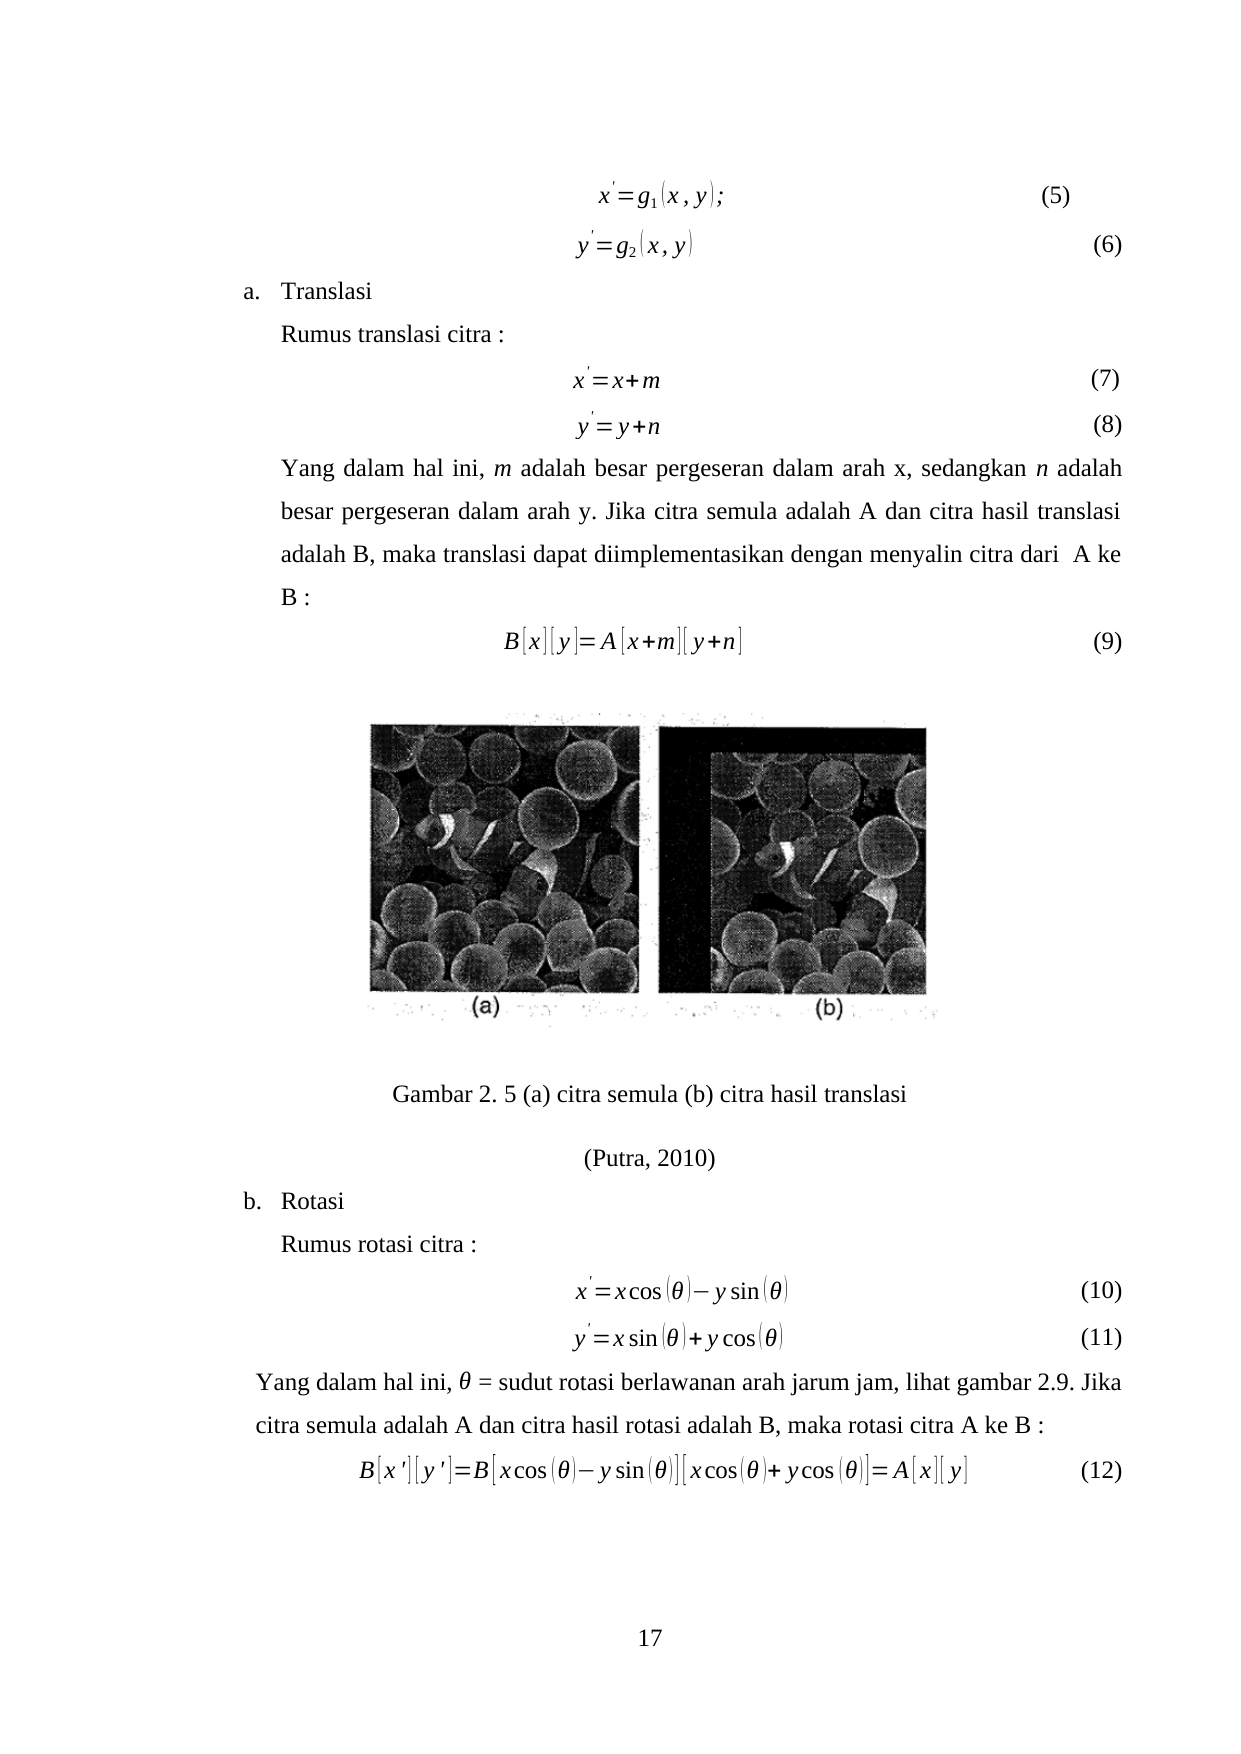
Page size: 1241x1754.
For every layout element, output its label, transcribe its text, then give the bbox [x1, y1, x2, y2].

text (5) (6) [177, 177, 1122, 261]
list (9) [255, 626, 1122, 656]
text Gambar 2. 5 (a) citra semula (b) citra hasil translasi [177, 1079, 1122, 1108]
list Rotasi [243, 1186, 1122, 1215]
list Yang dalam hal ini, m adalah besar pergeseran dalam arah x, sedangkan n adalah besar pergeseran dalam arah y. Jika citra semula adalah A dan citra hasil translasi adalah B, maka translasi dapat diimplementasikan dengan menyalin citra dari A ke B : [281, 453, 1122, 611]
list Rumus translasi citra : [281, 319, 1122, 348]
picture [360, 713, 939, 1027]
list (7) (8) [255, 362, 1122, 439]
list (11) [255, 1320, 1122, 1352]
list (10) [255, 1273, 1122, 1305]
list (12) [255, 1453, 1122, 1487]
list Rumus rotasi citra : [281, 1229, 1122, 1258]
list Yang dalam hal ini, = sudut rotasi berlawanan arah jarum jam, lihat gambar 2.9. Jika citra semula adalah A dan citra hasil rotasi adalah B, maka rotasi citra A ke B : [255, 1367, 1122, 1439]
list Translasi [243, 276, 1122, 304]
